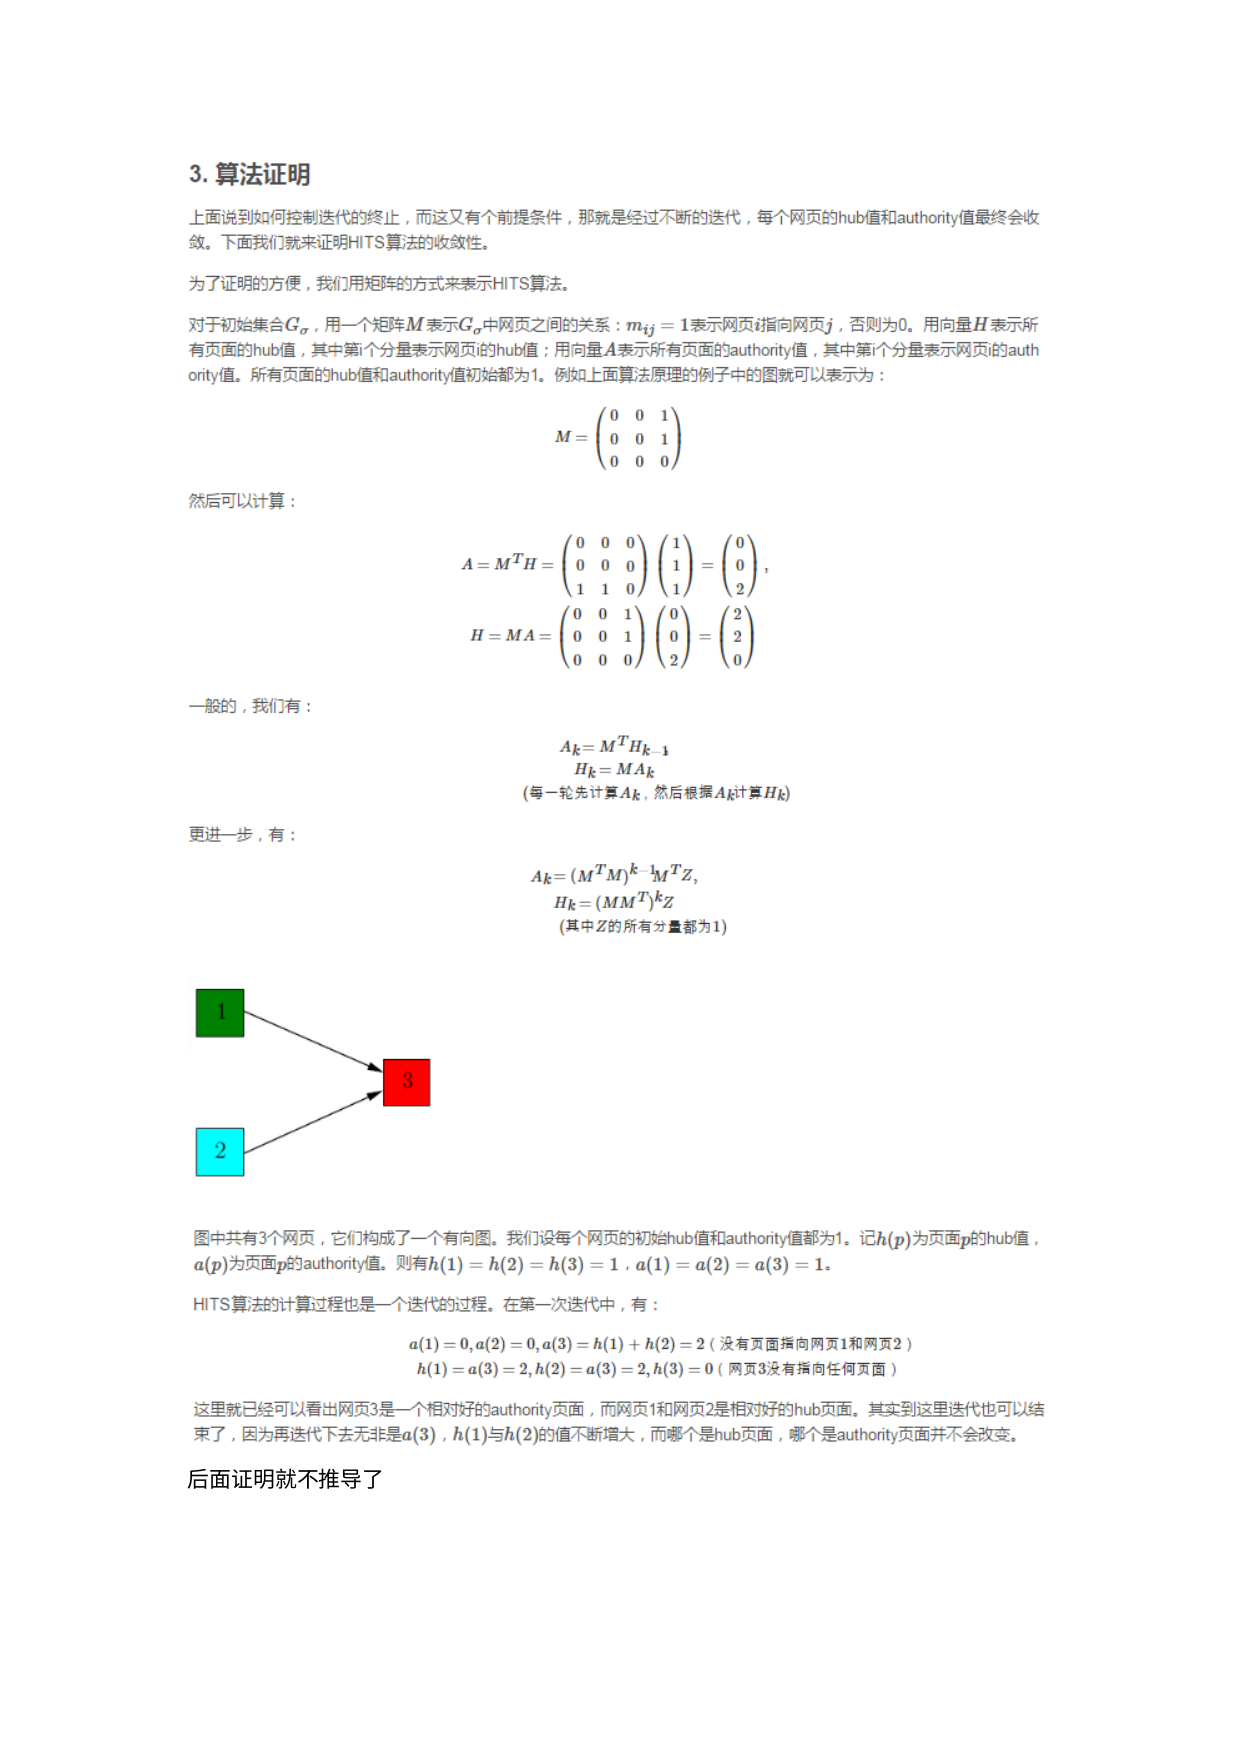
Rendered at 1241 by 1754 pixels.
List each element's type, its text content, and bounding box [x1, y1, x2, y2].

text 后面证明就不推导了 [187, 1462, 1053, 1494]
picture [187, 162, 1053, 948]
picture [187, 974, 1053, 1453]
